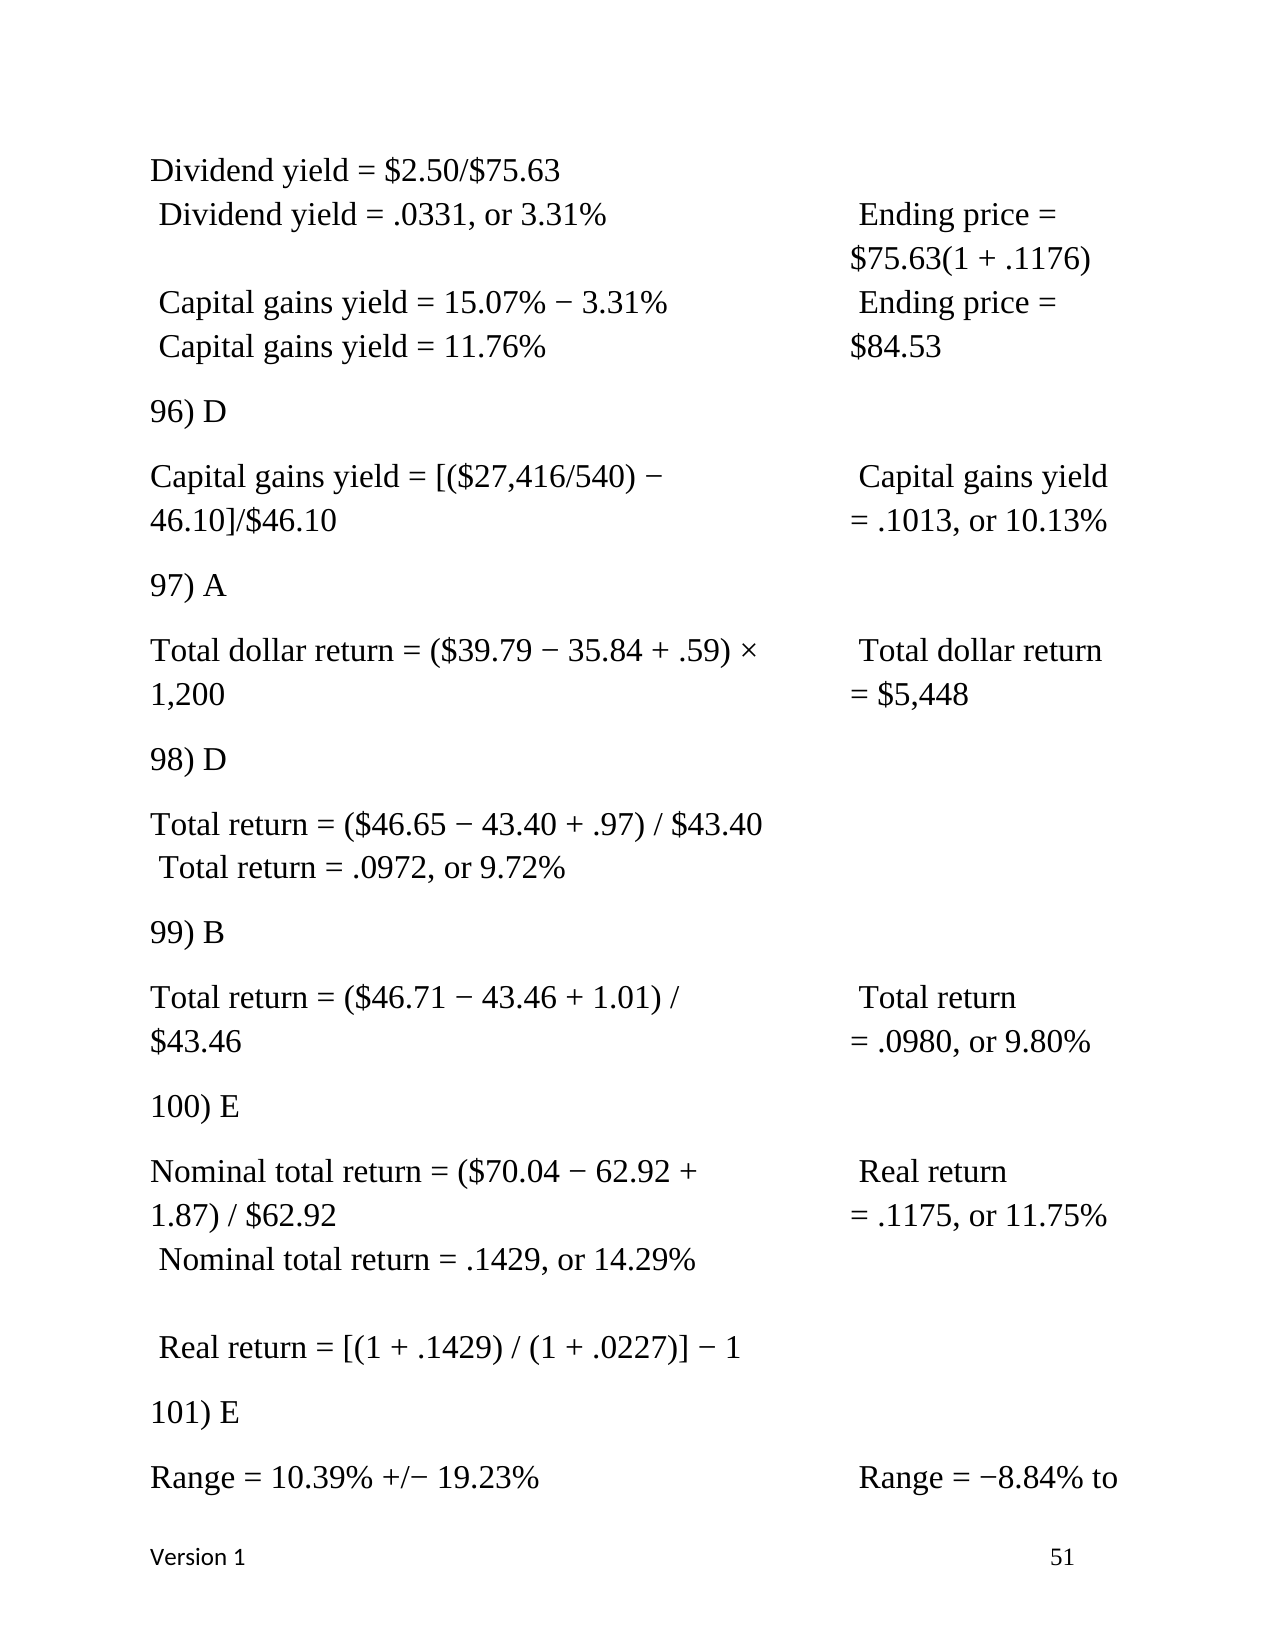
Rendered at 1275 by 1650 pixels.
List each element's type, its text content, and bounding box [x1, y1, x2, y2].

text Dividend yield = $2.50/$75.63 Dividend yield = .0331, or 3.31% Capital gains yield = 15.07% − 3.31% Capital gains yield = 11.76% Ending price = $75.63(1 + .1176) Ending price = $84.53 [150, 150, 775, 364]
text 97) A [150, 565, 775, 603]
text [150, 1457, 775, 1496]
text Nominal total return = ($70.04 − 62.92 + 1.87) / $62.92 Nominal total return = .1429, or 14.29% Real return = [(1 + .1429) / (1 + .0227)] − 1 Real return = .1175, or 11.75% [850, 1151, 1125, 1234]
text Total dollar return = ($39.79 − 35.84 + .59) × 1,200 Total dollar return = $5,448 [150, 630, 775, 712]
text 100) E [150, 1087, 775, 1125]
text Range = 10.39% +/− 19.23% Range = −8.84% to 29.62% [850, 1457, 1125, 1496]
text Total dollar return = ($39.79 − 35.84 + .59) × 1,200 Total dollar return = $5,448 [850, 630, 1125, 712]
text Total return = ($46.71 − 43.46 + 1.01) / $43.46 Total return = .0980, or 9.80% [150, 978, 775, 1060]
text 101) E [150, 1393, 775, 1431]
text Total return = ($46.65 − 43.40 + .97) / $43.40 Total return = .0972, or 9.72% [150, 804, 775, 886]
text Total return = ($46.71 − 43.46 + 1.01) / $43.46 Total return = .0980, or 9.80% [850, 978, 1125, 1060]
text Nominal total return = ($70.04 − 62.92 + 1.87) / $62.92 Nominal total return = .1429, or 14.29% Real return = [(1 + .1429) / (1 + .0227)] − 1 Real return = .1175, or 11.75% [150, 1151, 775, 1366]
text 96) D [150, 391, 775, 429]
text Dividend yield = $2.50/$75.63 Dividend yield = .0331, or 3.31% Capital gains yield = 15.07% − 3.31% Capital gains yield = 11.76% Ending price = $75.63(1 + .1176) Ending price = $84.53 [850, 150, 1125, 364]
text Capital gains yield = [($27,416/540) − 46.10]/$46.10 Capital gains yield = .1013, or 10.13% [150, 456, 775, 538]
text Capital gains yield = [($27,416/540) − 46.10]/$46.10 Capital gains yield = .1013, or 10.13% [850, 456, 1125, 538]
text 99) B [150, 913, 775, 951]
text 98) D [150, 739, 775, 777]
